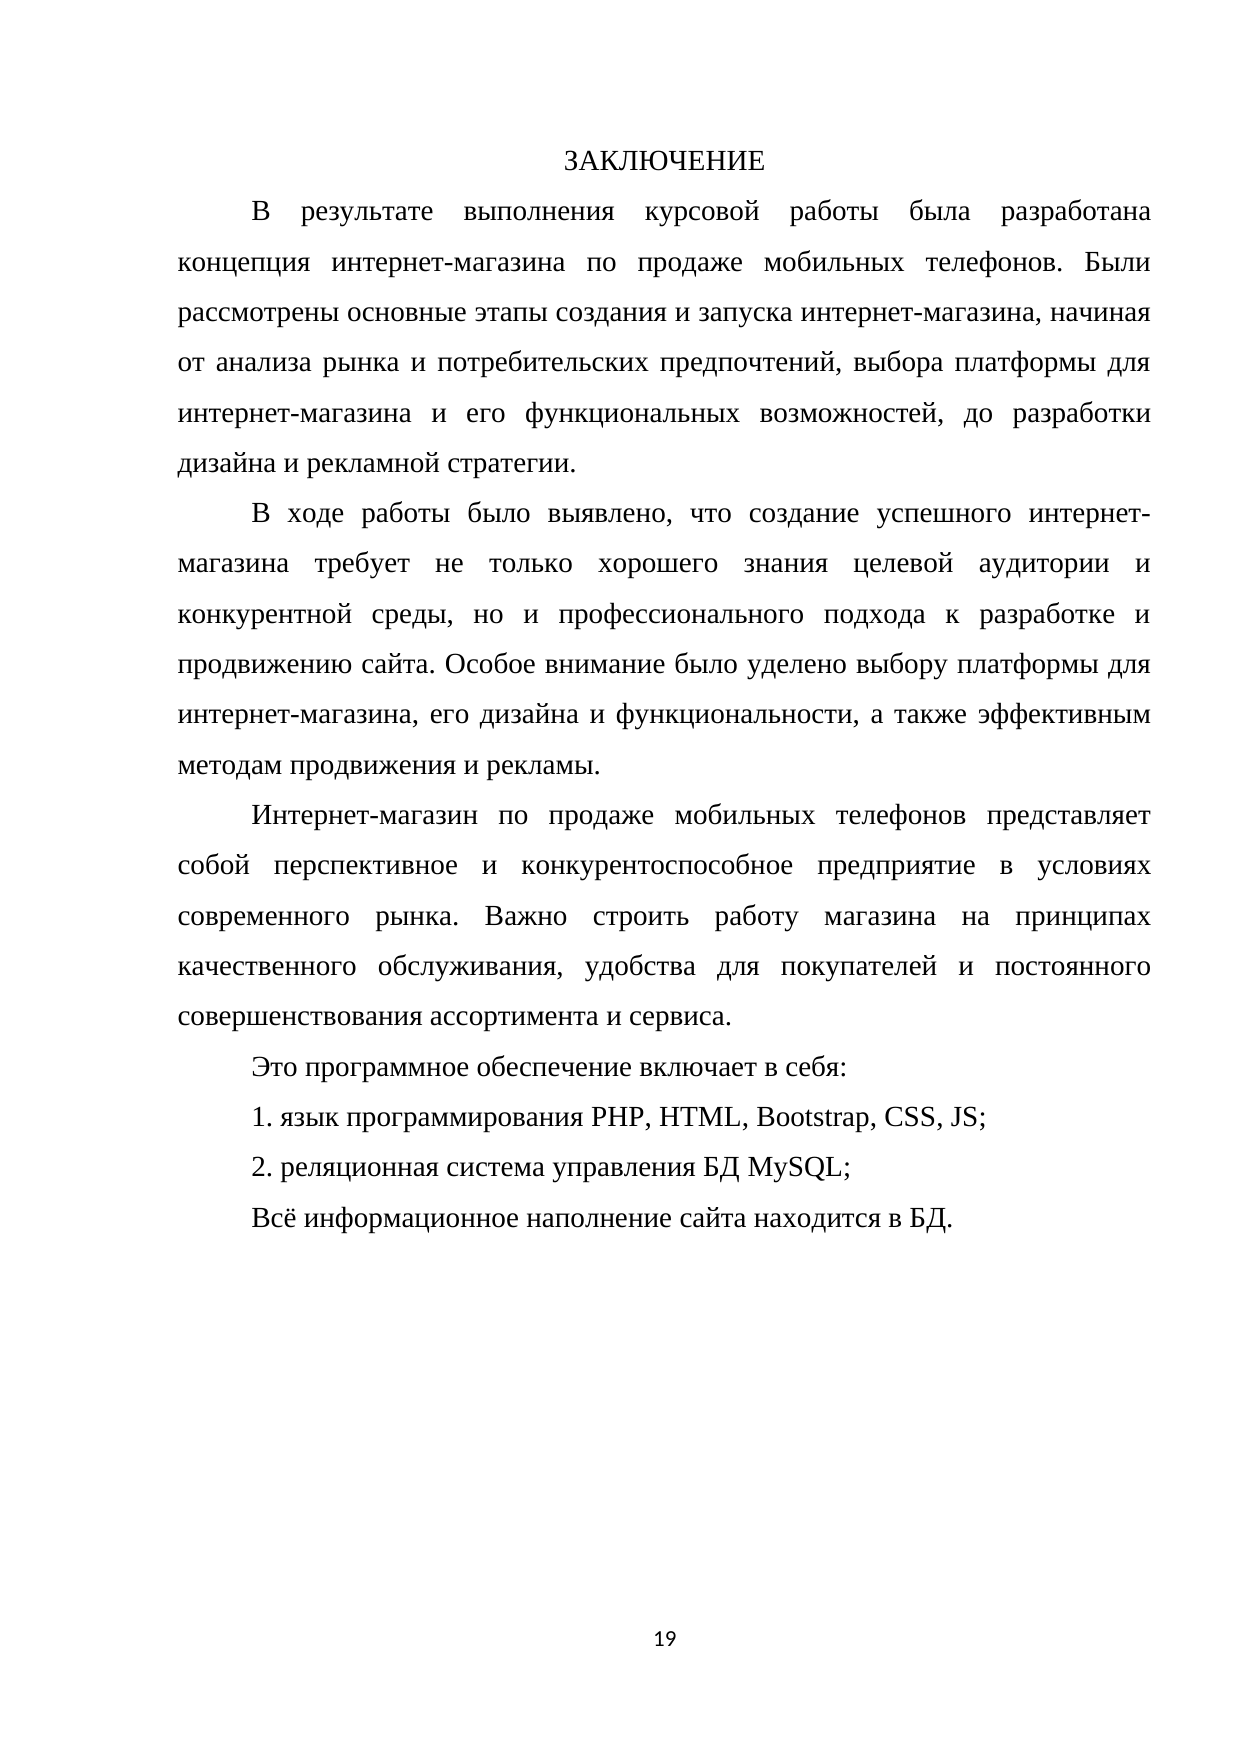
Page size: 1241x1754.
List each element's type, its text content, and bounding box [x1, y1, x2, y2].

text Всё информационное наполнение сайта находится в БД. [177, 1200, 1152, 1233]
subtitle ЗАКЛЮЧЕНИЕ [177, 143, 1152, 177]
text В ходе работы было выявлено, что создание успешного интернет-магазина требует не только хорошего знания целевой аудитории и конкурентной среды, но и профессионального подхода к разработке и продвижению сайта. Особое внимание было уделено выбору платформы для интернет-магазина, его дизайна и функциональности, а также эффективным методам продвижения и рекламы. [177, 495, 1152, 780]
text В результате выполнения курсовой работы была разработана концепция интернет-магазина по продаже мобильных телефонов. Были рассмотрены основные этапы создания и запуска интернет-магазина, начиная от анализа рынка и потребительских предпочтений, выбора платформы для интернет-магазина и его функциональных возможностей, до разработки дизайна и рекламной стратегии. [177, 193, 1152, 478]
text Это программное обеспечение включает в себя: [177, 1049, 1152, 1082]
text 1. язык программирования PHP, HTML, Bootstrap, CSS, JS; [177, 1099, 1152, 1133]
text 2. реляционная система управления БД MySQL; [177, 1149, 1152, 1183]
text Интернет-магазин по продаже мобильных телефонов представляет собой перспективное и конкурентоспособное предприятие в условиях современного рынка. Важно строить работу магазина на принципах качественного обслуживания, удобства для покупателей и постоянного совершенствования ассортимента и сервиса. [177, 797, 1152, 1032]
